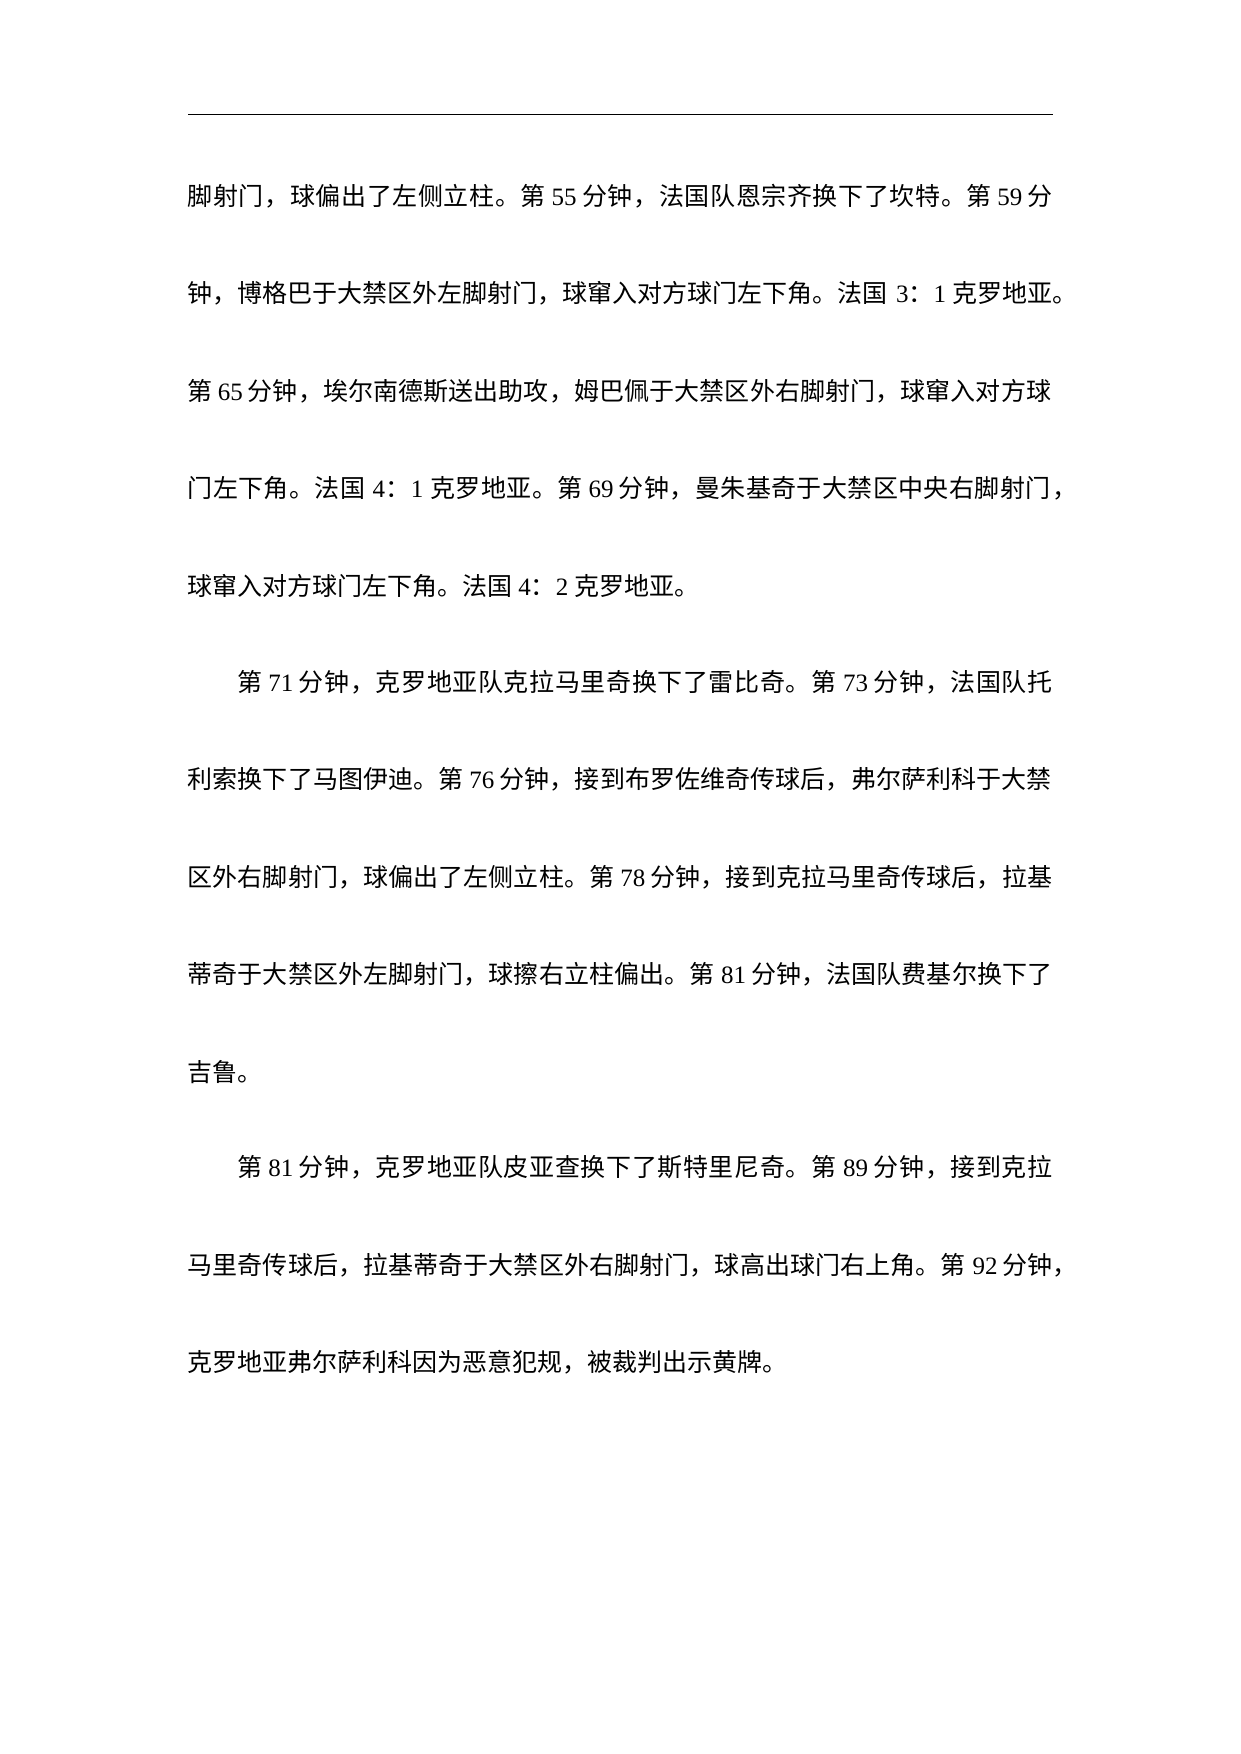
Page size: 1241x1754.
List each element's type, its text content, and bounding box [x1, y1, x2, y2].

text 第71分钟，克罗地亚队克拉马里奇换下了雷比奇。第73分钟，法国队托利索换下了马图伊迪。第76分钟，接到布罗佐维奇传球后，弗尔萨利科于大禁区外右脚射门，球偏出了左侧立柱。第78分钟，接到克拉马里奇传球后，拉基蒂奇于大禁区外左脚射门，球擦右立柱偏出。第81分钟，法国队费基尔换下了吉鲁。 [187, 648, 1053, 1103]
text 第81分钟，克罗地亚队皮亚查换下了斯特里尼奇。第89分钟，接到克拉马里奇传球后，拉基蒂奇于大禁区外右脚射门，球高出球门右上角。第92分钟，克罗地亚弗尔萨利科因为恶意犯规，被裁判出示黄牌。 [187, 1133, 1053, 1393]
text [187, 162, 1053, 617]
